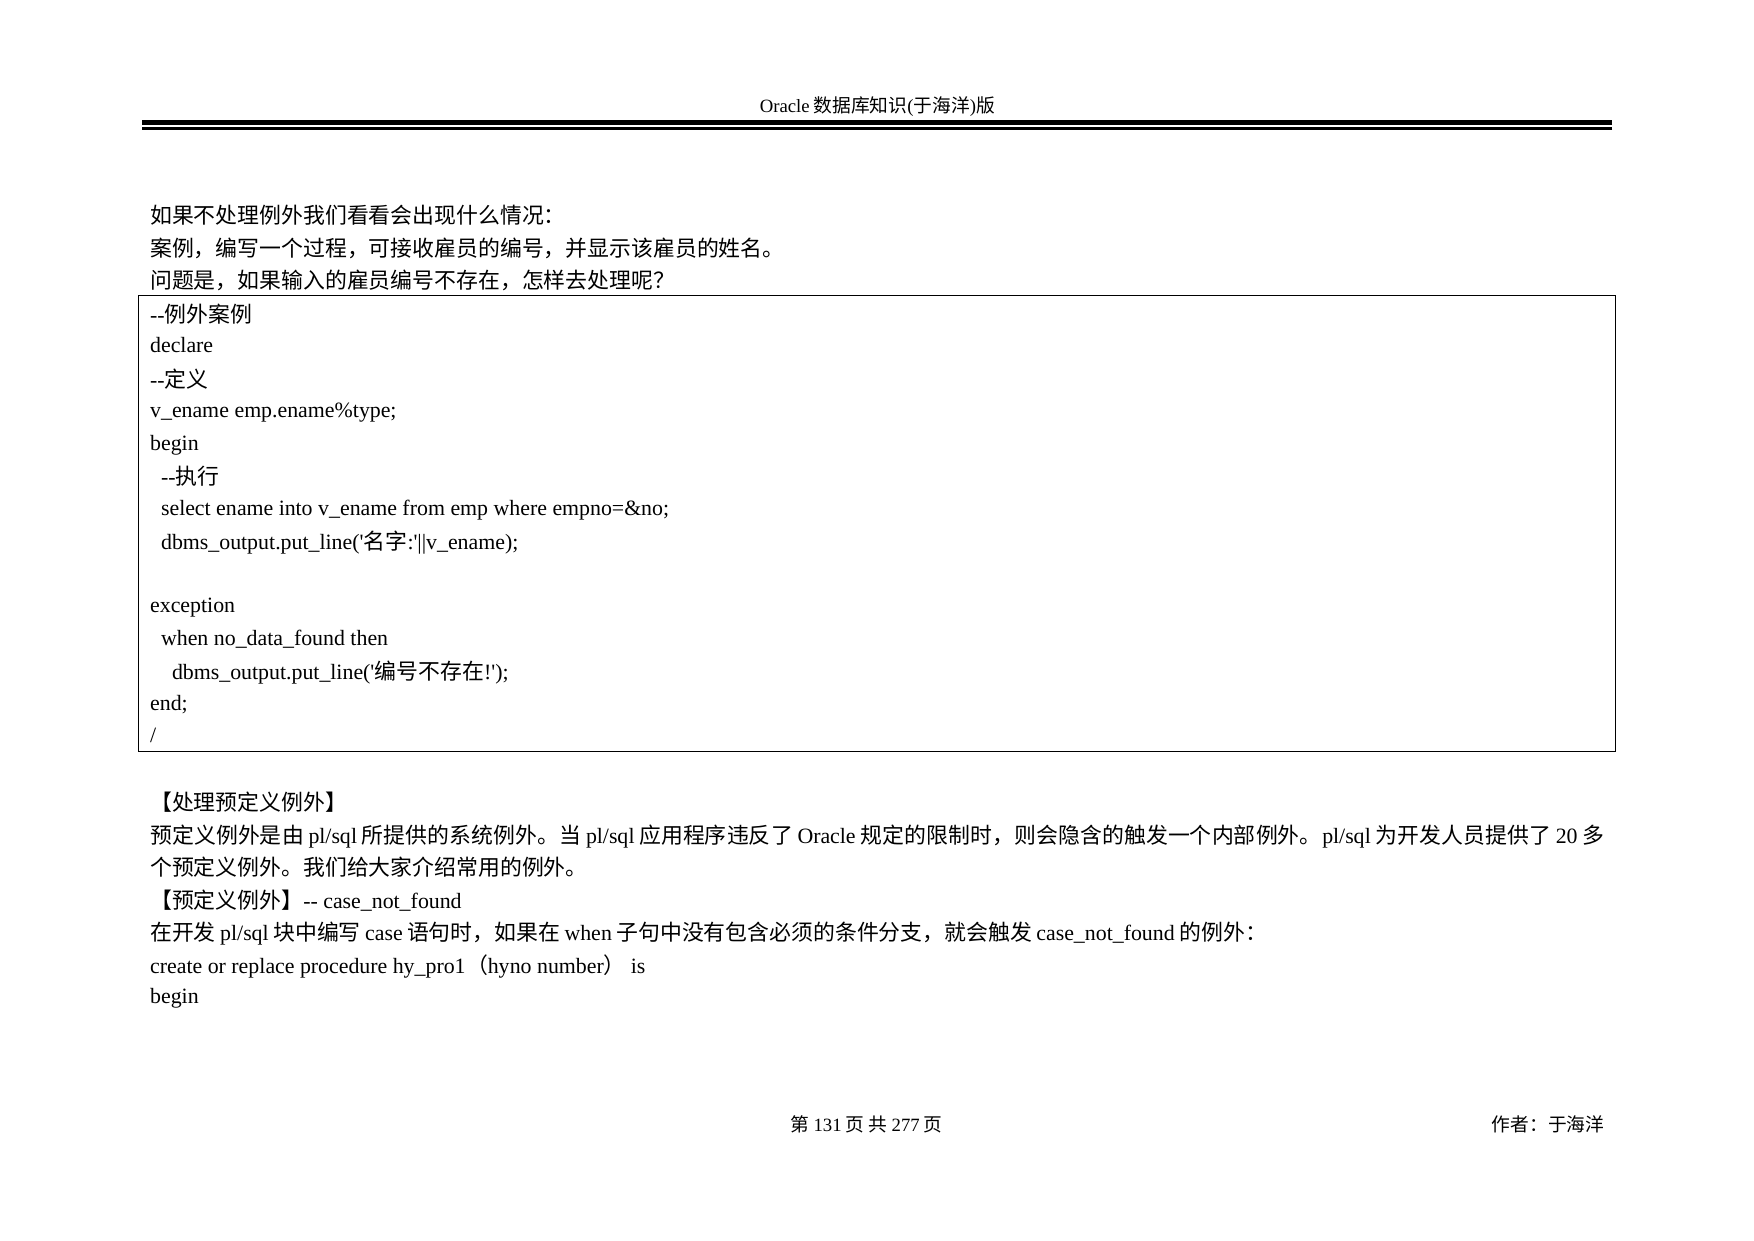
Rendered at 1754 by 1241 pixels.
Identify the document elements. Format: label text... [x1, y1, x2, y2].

text 【预定义例外】-- case_not_found [150, 882, 1604, 915]
text begin [150, 980, 1604, 1012]
text 预定义例外是由pl/sql所提供的系统例外。当pl/sql应用程序违反了Oracle规定的限制时，则会隐含的触发一个内部例外。pl/sql为开发人员提供了20多个预定义例外。我们给大家介绍常用的例外。 [150, 817, 1604, 882]
text 问题是，如果输入的雇员编号不存在，怎样去处理呢？ [150, 263, 1604, 295]
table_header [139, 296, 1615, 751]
text create or replace procedure hy_pro1（hyno number） is [150, 947, 1604, 980]
text 如果不处理例外我们看看会出现什么情况： [150, 198, 1604, 230]
text 案例，编写一个过程，可接收雇员的编号，并显示该雇员的姓名。 [150, 230, 1604, 263]
text 【处理预定义例外】 [150, 785, 1604, 817]
text 在开发pl/sql块中编写case语句时，如果在when子句中没有包含必须的条件分支，就会触发case_not_found的例外： [150, 915, 1604, 947]
